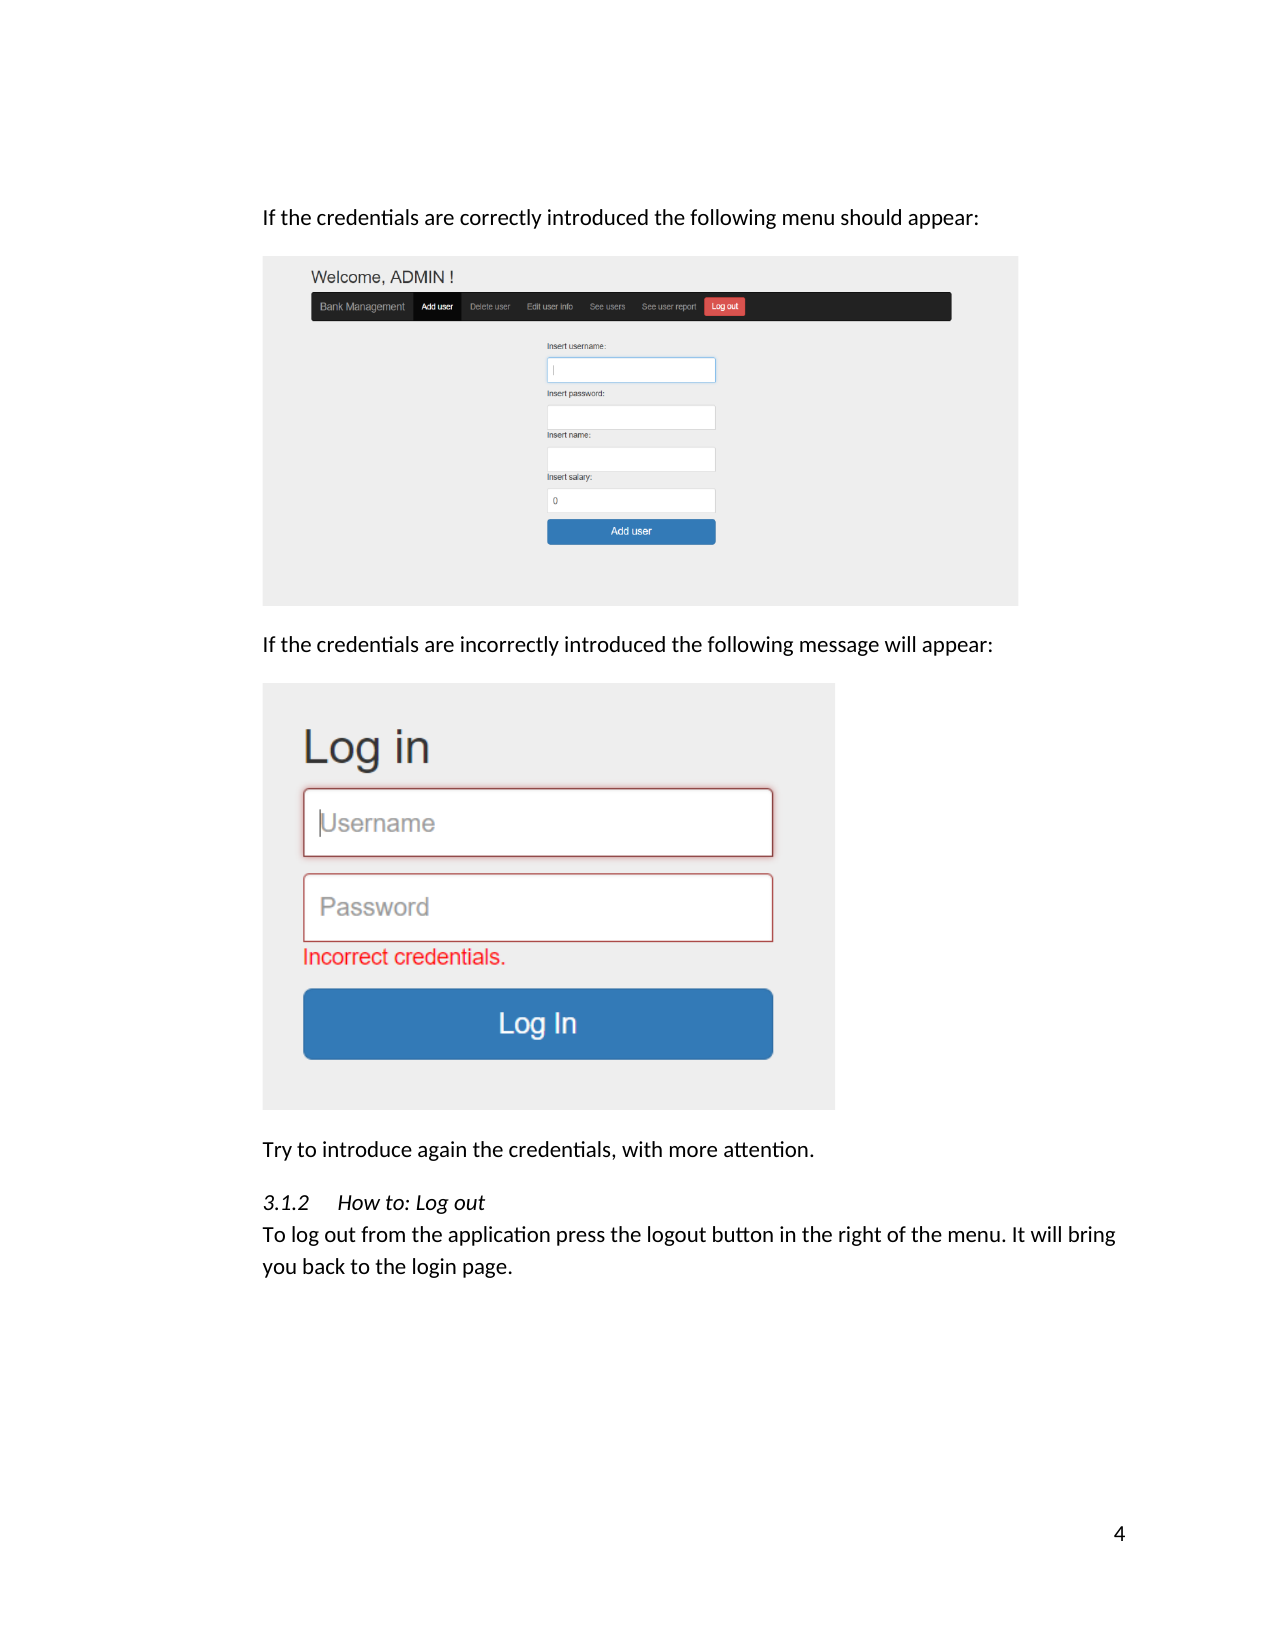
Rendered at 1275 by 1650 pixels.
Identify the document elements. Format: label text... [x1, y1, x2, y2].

list How to: Log out [262, 1188, 1125, 1216]
text Try to introduce again the credentials, with more attention. [262, 1135, 1125, 1163]
text If the credentials are correctly introduced the following menu should appear: [262, 203, 1125, 231]
text To log out from the application press the logout button in the right of the menu. It will bring you back to the login page. [262, 1220, 1125, 1280]
picture [262, 256, 1019, 606]
picture [262, 683, 836, 1110]
text If the credentials are incorrectly introduced the following message will appear: [262, 630, 1125, 658]
